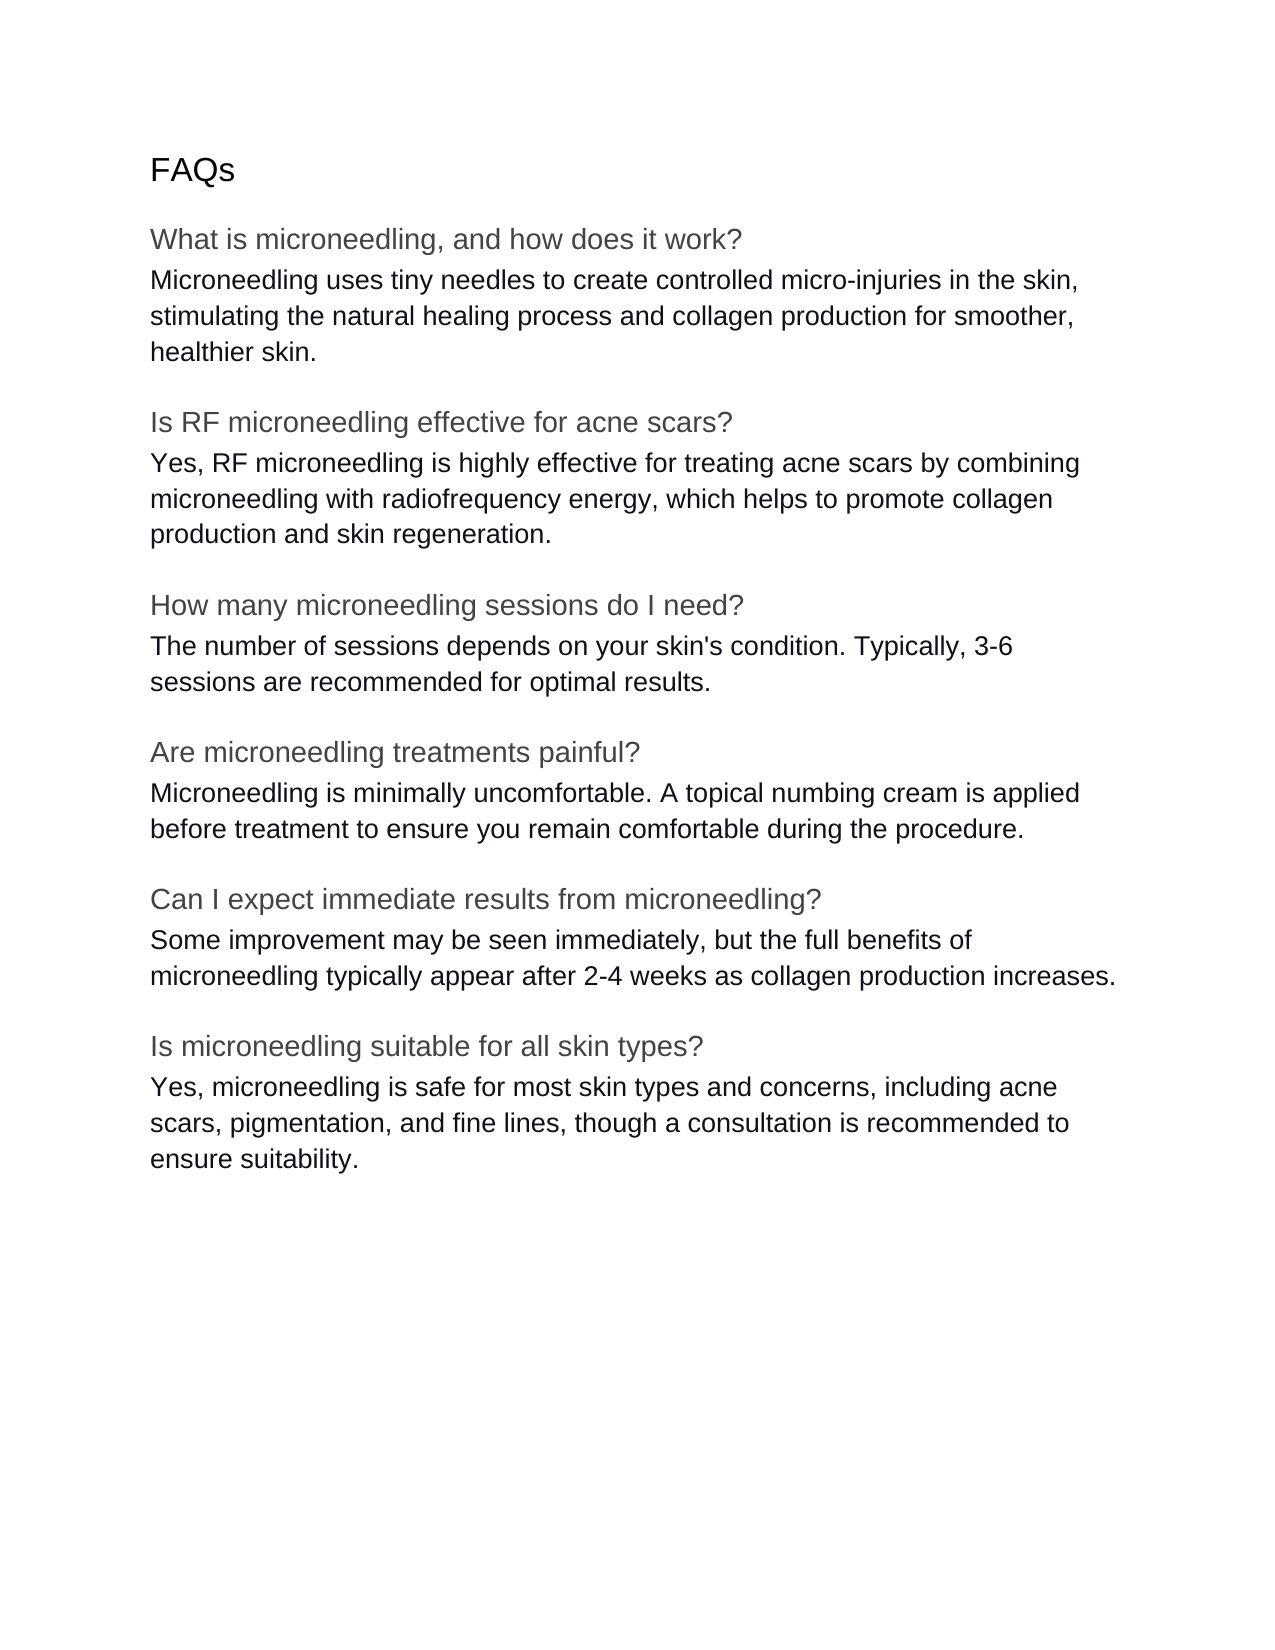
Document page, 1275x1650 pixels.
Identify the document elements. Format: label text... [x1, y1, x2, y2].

subtitle FAQs [150, 150, 1125, 188]
text Microneedling is minimally uncomfortable. A topical numbing cream is applied before treatment to ensure you remain comfortable during the procedure. [150, 777, 1125, 844]
subtitle How many microneedling sessions do I need? [150, 588, 1125, 621]
text Yes, RF microneedling is highly effective for treating acne scars by combining microneedling with radiofrequency energy, which helps to promote collagen production and skin regeneration. [150, 447, 1125, 550]
subtitle Is RF microneedling effective for acne scars? [150, 405, 1125, 438]
subtitle Are microneedling treatments painful? [150, 735, 1125, 768]
text Microneedling uses tiny needles to create controlled micro-injuries in the skin, stimulating the natural healing process and collagen production for smoother, healthier skin. [150, 264, 1125, 367]
text The number of sessions depends on your skin's condition. Typically, 3-6 sessions are recommended for optimal results. [150, 630, 1125, 697]
text Yes, microneedling is safe for most skin types and concerns, including acne scars, pigmentation, and fine lines, though a consultation is recommended to ensure suitability. [150, 1071, 1125, 1174]
text Some improvement may be seen immediately, but the full benefits of microneedling typically appear after 2-4 weeks as collagen production increases. [150, 924, 1125, 991]
subtitle Is microneedling suitable for all skin types? [150, 1029, 1125, 1063]
subtitle What is microneedling, and how does it work? [150, 222, 1125, 255]
subtitle Can I expect immediate results from microneedling? [150, 882, 1125, 916]
